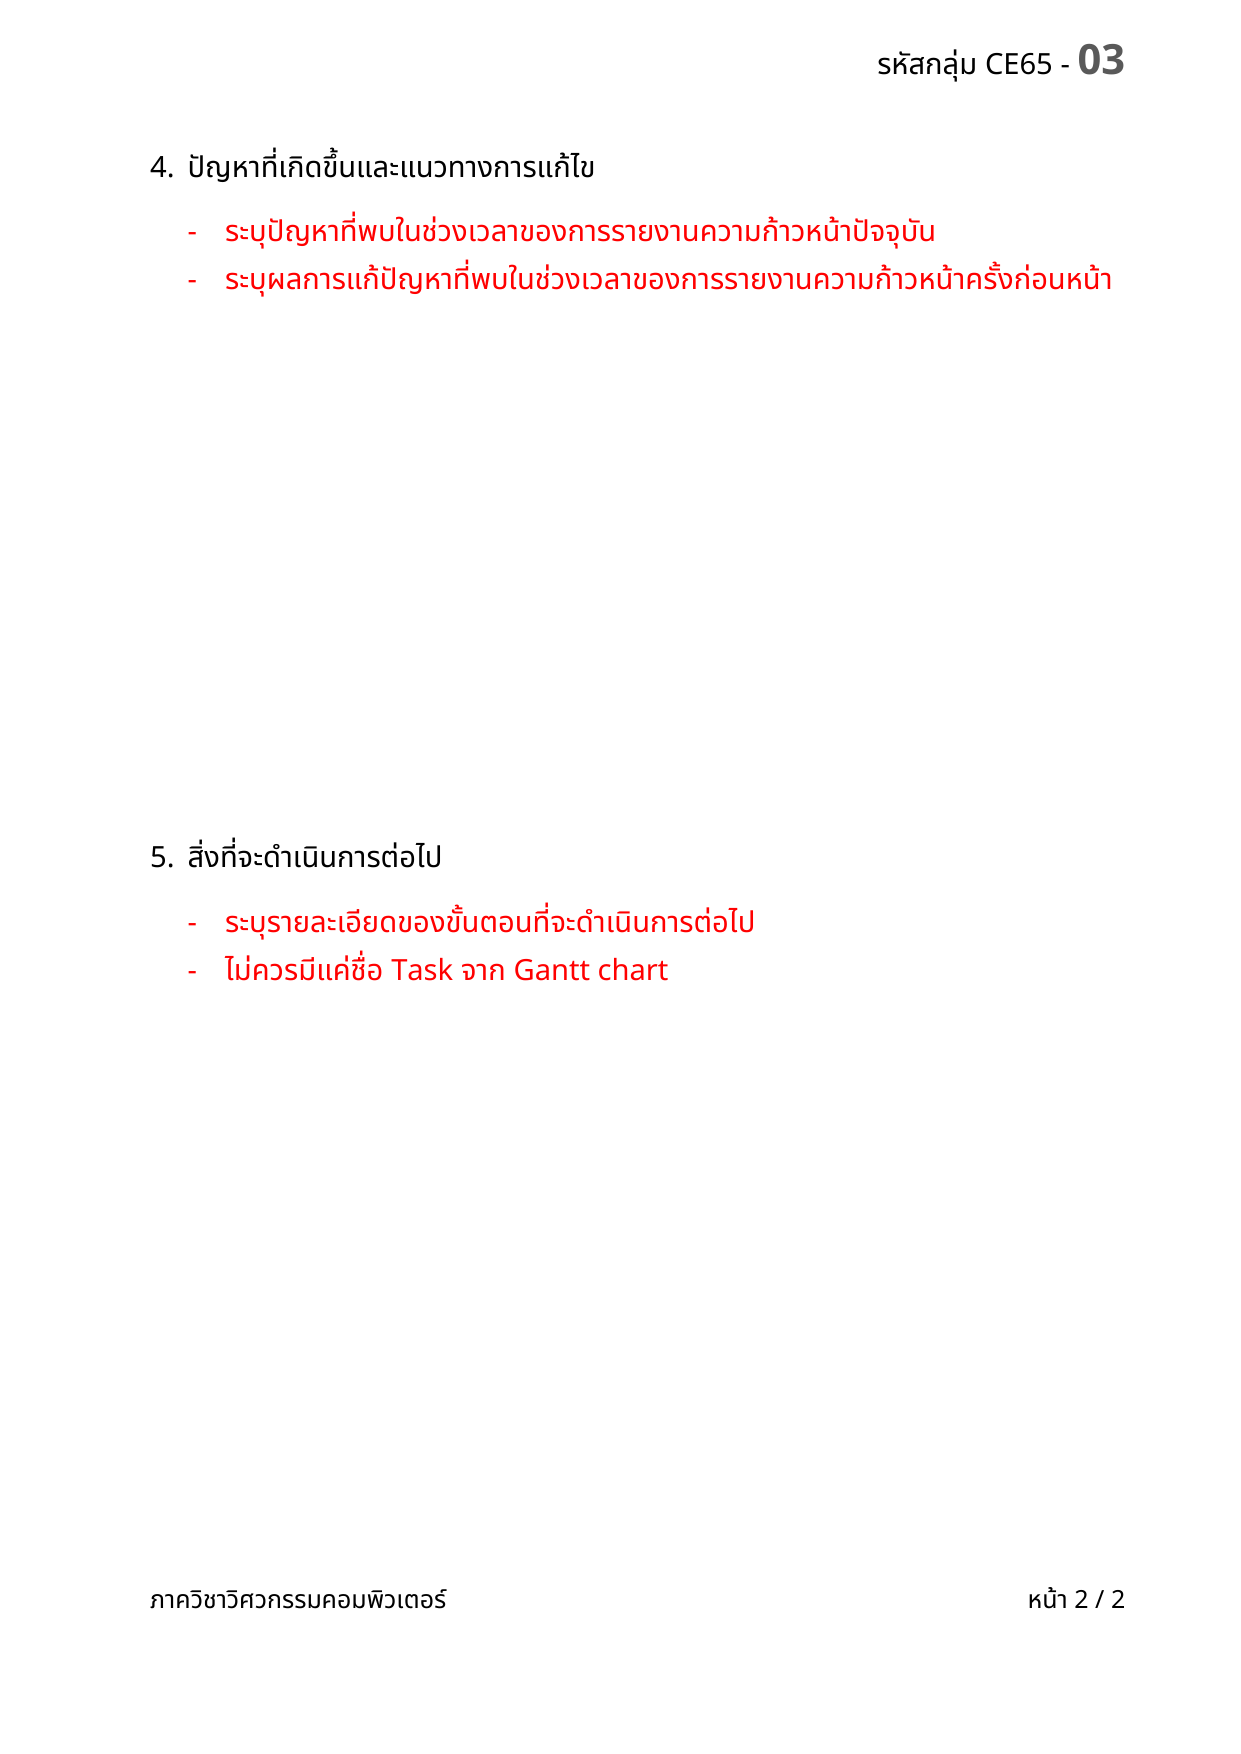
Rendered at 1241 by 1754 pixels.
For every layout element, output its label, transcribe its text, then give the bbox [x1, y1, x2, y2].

subtitle ปัญหาที่เกิดขึ้นและแนวทางการแก้ไข [150, 146, 1137, 191]
list ไม่ควรมีแค่ชื่อ Task จาก Gantt chart [187, 949, 1137, 993]
list ระบุผลการแก้ปัญหาที่พบในช่วงเวลาของการรายงานความก้าวหน้าครั้งก่อนหน้า [187, 258, 1137, 303]
list ระบุปัญหาที่พบในช่วงเวลาของการรายงานความก้าวหน้าปัจจุบัน [187, 211, 1137, 255]
list ระบุรายละเอียดของขั้นตอนที่จะดำเนินการต่อไป [187, 901, 1137, 946]
subtitle สิ่งที่จะดำเนินการต่อไป [150, 837, 1137, 881]
